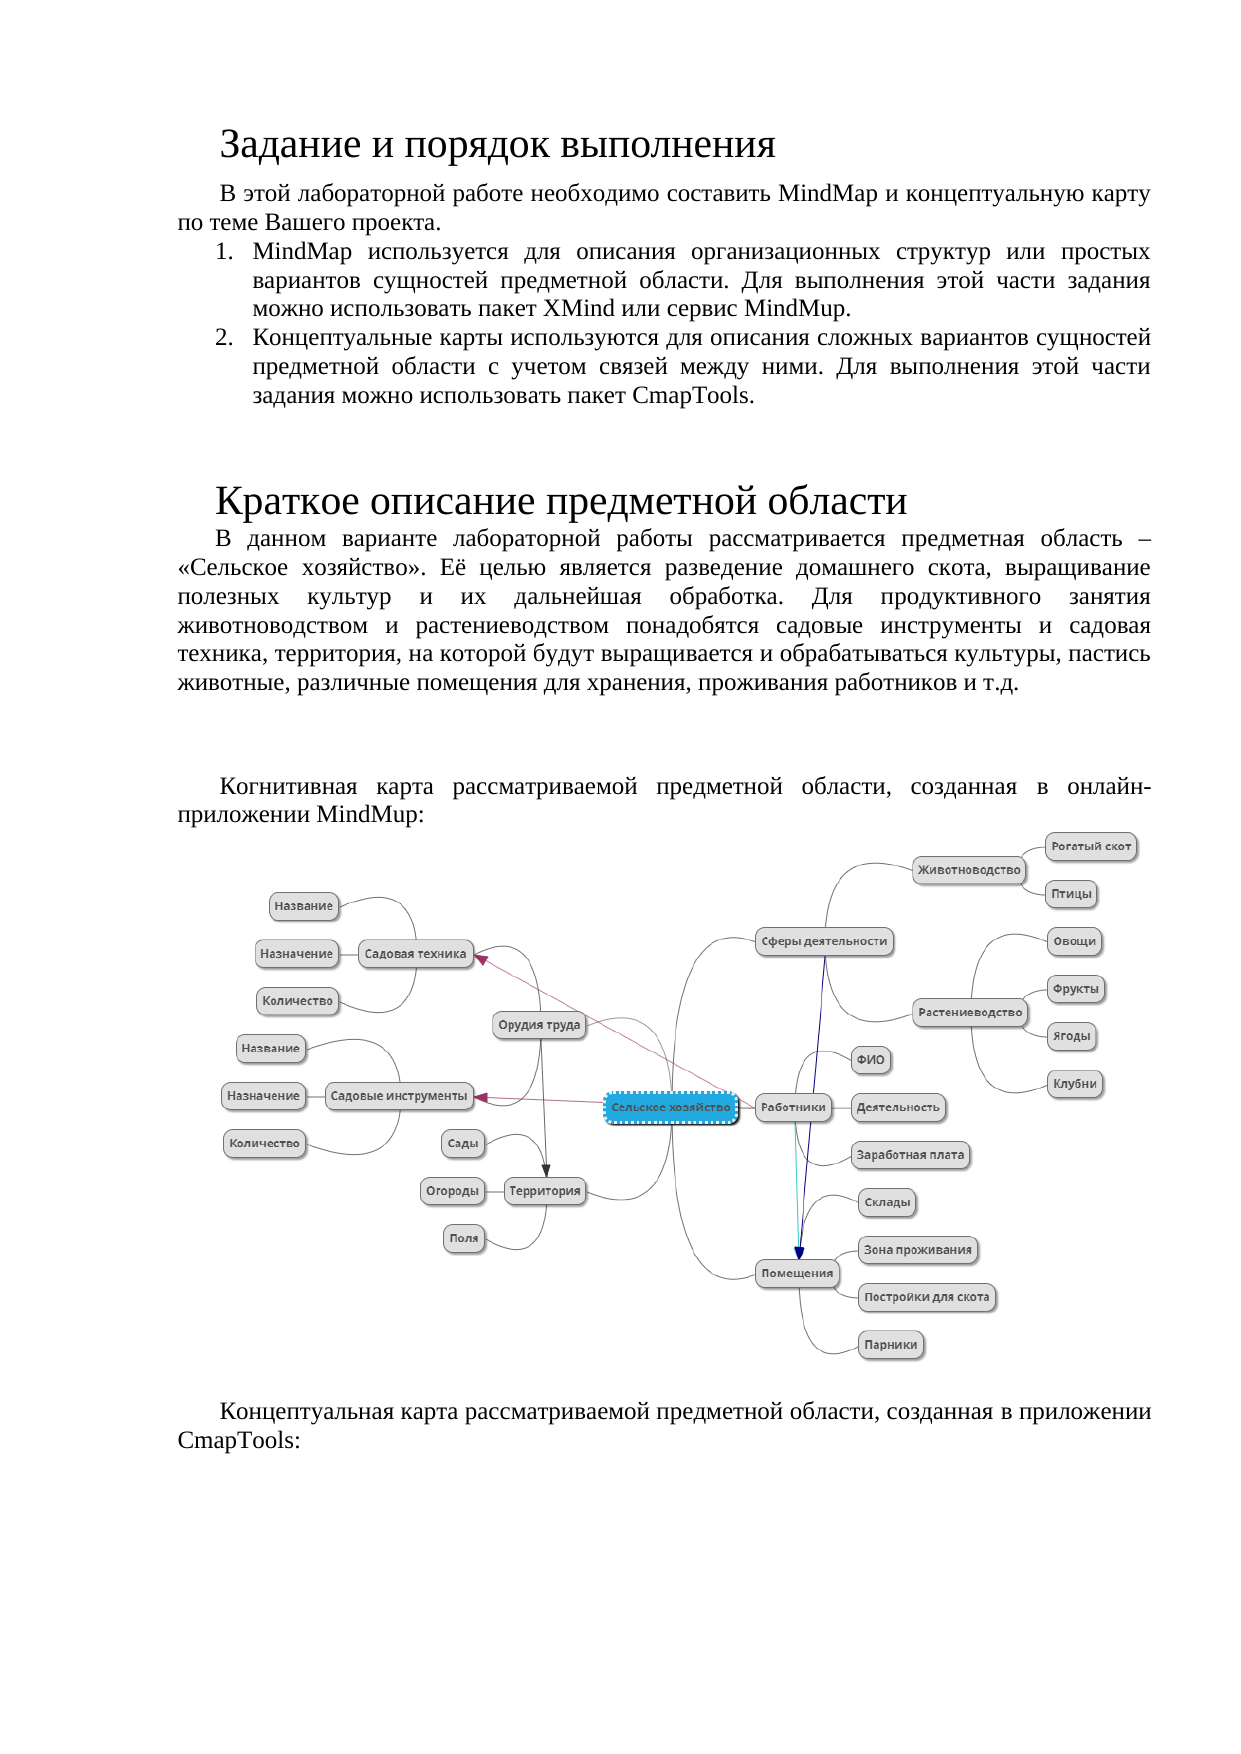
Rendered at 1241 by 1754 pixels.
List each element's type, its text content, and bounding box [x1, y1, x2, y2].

list MindMap используется для описания организационных структур или простых вариантов сущностей предметной области. Для выполнения этой части задания можно использовать пакет XMind или сервис MindMup. [215, 236, 1152, 322]
text Задание и порядок выполнения [177, 118, 1152, 166]
list Концептуальные карты используются для описания сложных вариантов сущностей предметной области с учетом связей между ними. Для выполнения этой части задания можно использовать пакет CmapTools. [215, 322, 1152, 408]
text Когнитивная карта рассматриваемой предметной области, созданная в онлайн-приложении MindMup: [177, 771, 1152, 828]
text В этой лабораторной работе необходимо составить MindMap и концептуальную карту по теме Вашего проекта. [177, 178, 1152, 236]
text Краткое описание предметной области [177, 476, 1152, 523]
picture [219, 828, 1150, 1368]
text В данном варианте лабораторной работы рассматривается предметная область – «Сельское хозяйство». Её целью является разведение домашнего скота, выращивание полезных культур и их дальнейшая обработка. Для продуктивного занятия животноводством и растениеводством понадобятся садовые инструменты и садовая техника, территория, на которой будут выращивается и обрабатываться культуры, пастись животные, различные помещения для хранения, проживания работников и т.д. [177, 523, 1152, 696]
text Концептуальная карта рассматриваемой предметной области, созданная в приложении CmapTools: [177, 1396, 1152, 1453]
